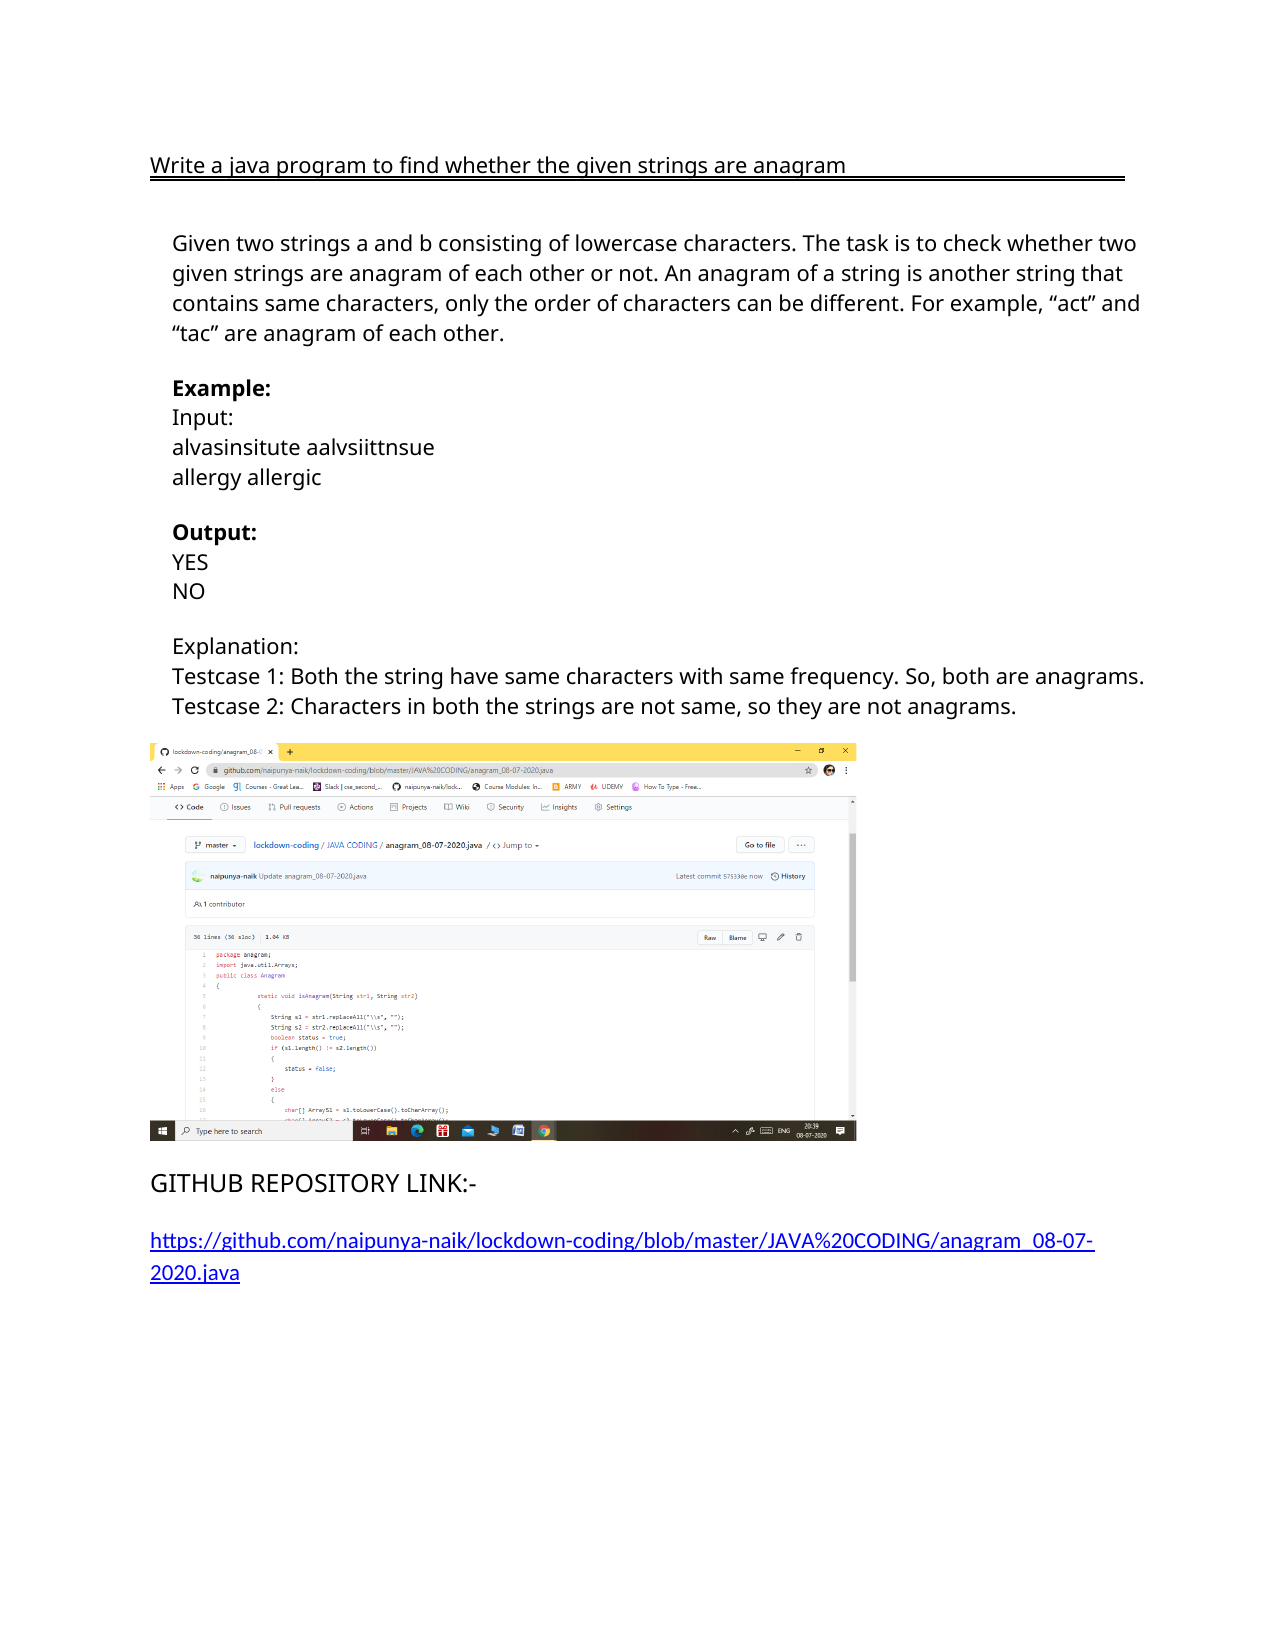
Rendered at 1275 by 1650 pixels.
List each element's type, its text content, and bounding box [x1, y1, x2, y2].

text https://github.com/naipunya-naik/lockdown-coding/blob/master/JAVA%20CODING/anagram_08-07-2020.java [150, 1226, 1125, 1286]
picture [150, 743, 857, 1141]
text Write a java program to find whether the given strings are anagram [150, 150, 1125, 176]
text GITHUB REPOSITORY LINK:- [150, 1166, 1125, 1200]
table_header Given two strings a and b consisting of lowercase characters. The task is to check whether two given strings are anagram of each other or not. An anagram of a string is another string that contains same characters, only the order of characters can be different. For example, “act” and “tac” are anagram of each other. Example: Input: alvasinsitute aalvsiittnsue allergy allergic Output: YES NO Explanation: Testcase 1: Both the string have same characters with same frequency. So, both are anagrams. Testcase 2: Characters in both the strings are not same, so they are not anagrams. [149, 205, 1170, 744]
